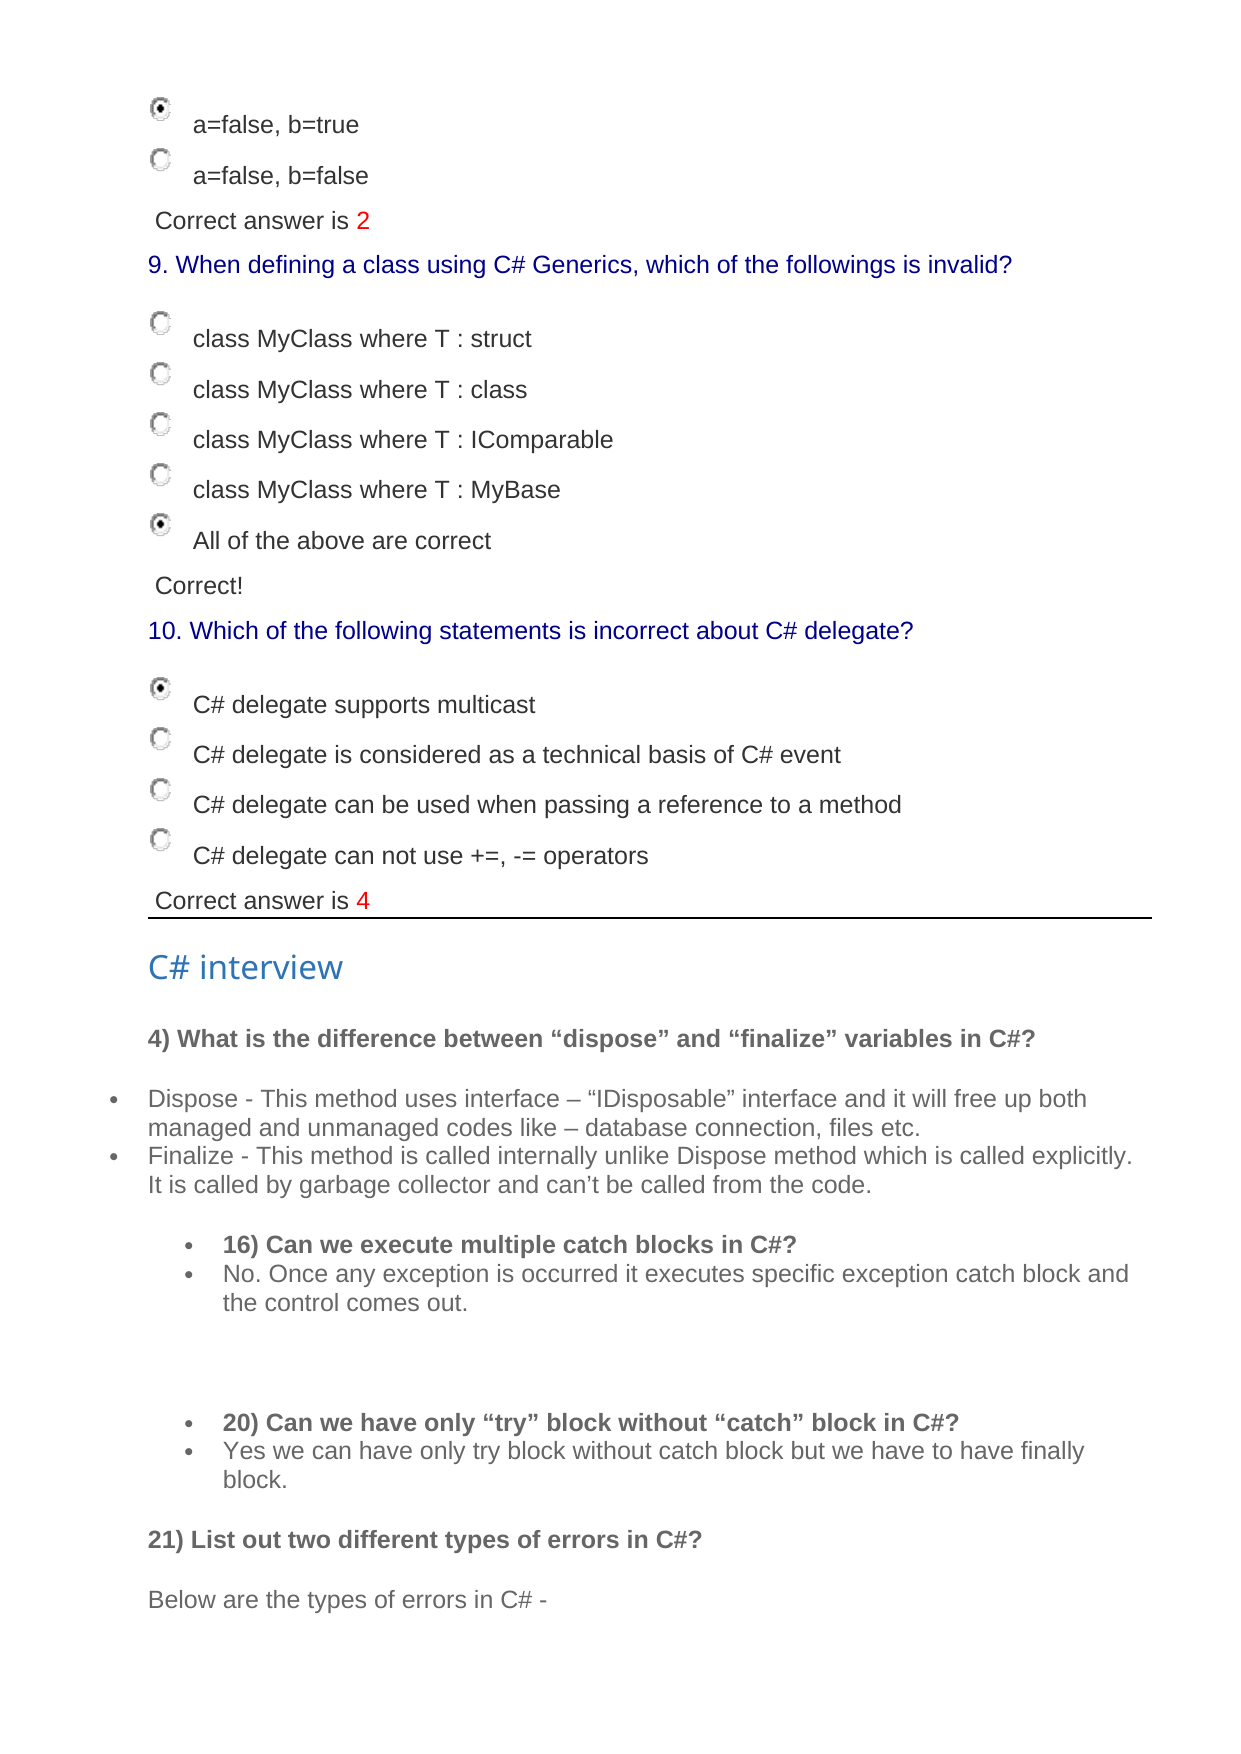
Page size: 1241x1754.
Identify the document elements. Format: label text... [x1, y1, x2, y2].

text a=false, b=true [148, 88, 1152, 139]
text C# delegate supports multicast [148, 668, 1152, 718]
list Yes we can have only try block without catch block but we have to have finally block. [185, 1436, 1152, 1494]
text class MyClass where T : struct [148, 303, 1152, 353]
text All of the above are correct [148, 504, 1152, 555]
text Below are the types of errors in C# - [148, 1585, 1152, 1614]
list Dispose - This method uses interface – “IDisposable” interface and it will free up both managed and unmanaged codes like – database connection, files etc. [110, 1084, 1152, 1141]
list 16) Can we execute multiple catch blocks in C#? [185, 1230, 1152, 1259]
text class MyClass where T : class [148, 353, 1152, 403]
text Correct answer is 4 [148, 886, 1152, 917]
subtitle C# interview [148, 944, 1152, 989]
text Correct! [148, 571, 1152, 600]
text Correct answer is 2 [148, 206, 1152, 235]
text 10. Which of the following statements is incorrect about C# delegate? [148, 616, 1152, 644]
text C# delegate can not use +=, -= operators [148, 819, 1152, 869]
text a=false, b=false [148, 139, 1152, 189]
text C# delegate is considered as a technical basis of C# event [148, 718, 1152, 769]
text class MyClass where T : IComparable [148, 403, 1152, 454]
text 4) What is the difference between “dispose” and “finalize” variables in C#? [148, 1024, 1152, 1053]
list 20) Can we have only “try” block without “catch” block in C#? [185, 1408, 1152, 1436]
list Finalize - This method is called internally unlike Dispose method which is called explicitly. It is called by garbage collector and can’t be called from the code. [110, 1141, 1152, 1199]
text class MyClass where T : MyBase [148, 454, 1152, 504]
list No. Once any exception is occurred it executes specific exception catch block and the control comes out. [185, 1259, 1152, 1316]
text 21) List out two different types of errors in C#? [148, 1525, 1152, 1554]
text 9. When defining a class using C# Generics, which of the followings is invalid? [148, 250, 1152, 279]
text C# delegate can be used when passing a reference to a method [148, 769, 1152, 819]
